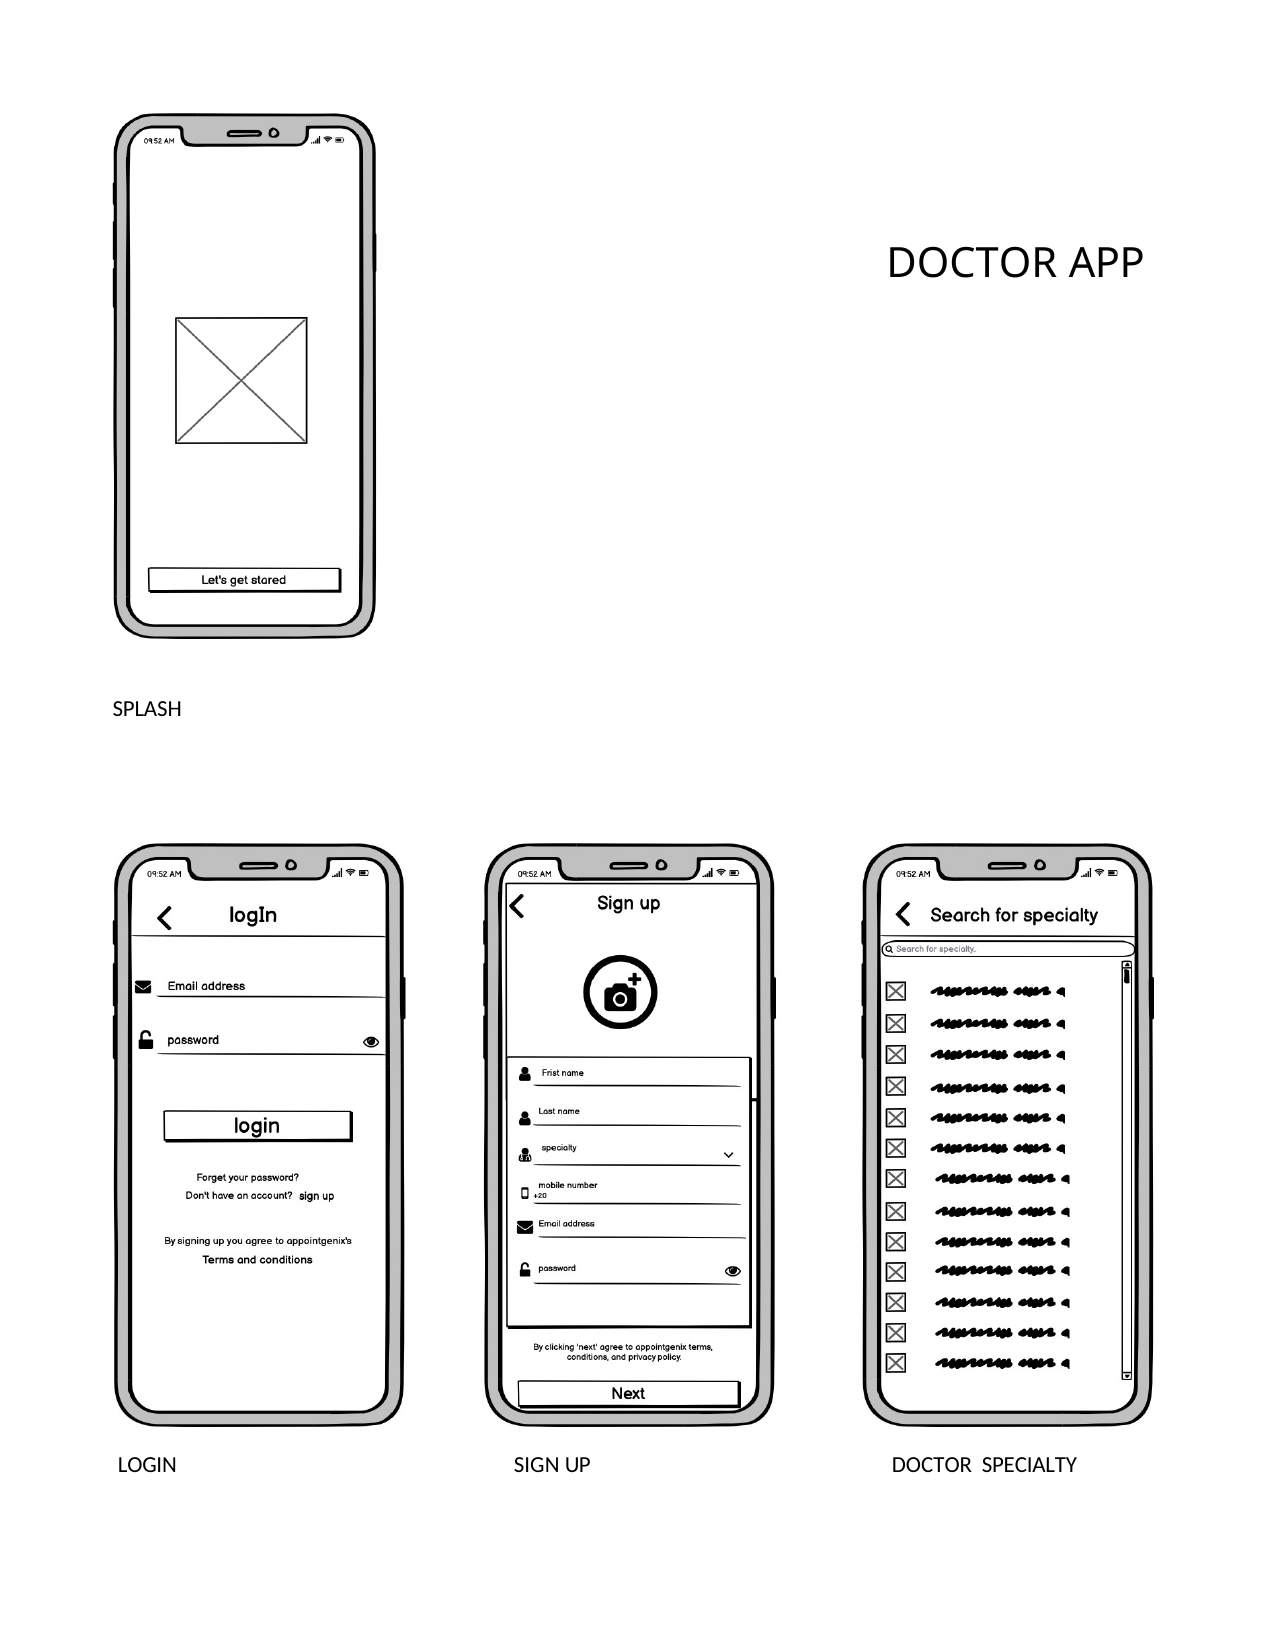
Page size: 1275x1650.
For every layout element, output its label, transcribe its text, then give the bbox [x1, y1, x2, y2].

text LOGIN SIGN UP DOCTOR SPECIALTY [118, 1451, 1237, 1478]
subtitle DOCTOR APP [886, 232, 1237, 289]
picture [112, 113, 377, 639]
picture [112, 843, 1154, 1427]
text SPLASH [112, 694, 381, 723]
